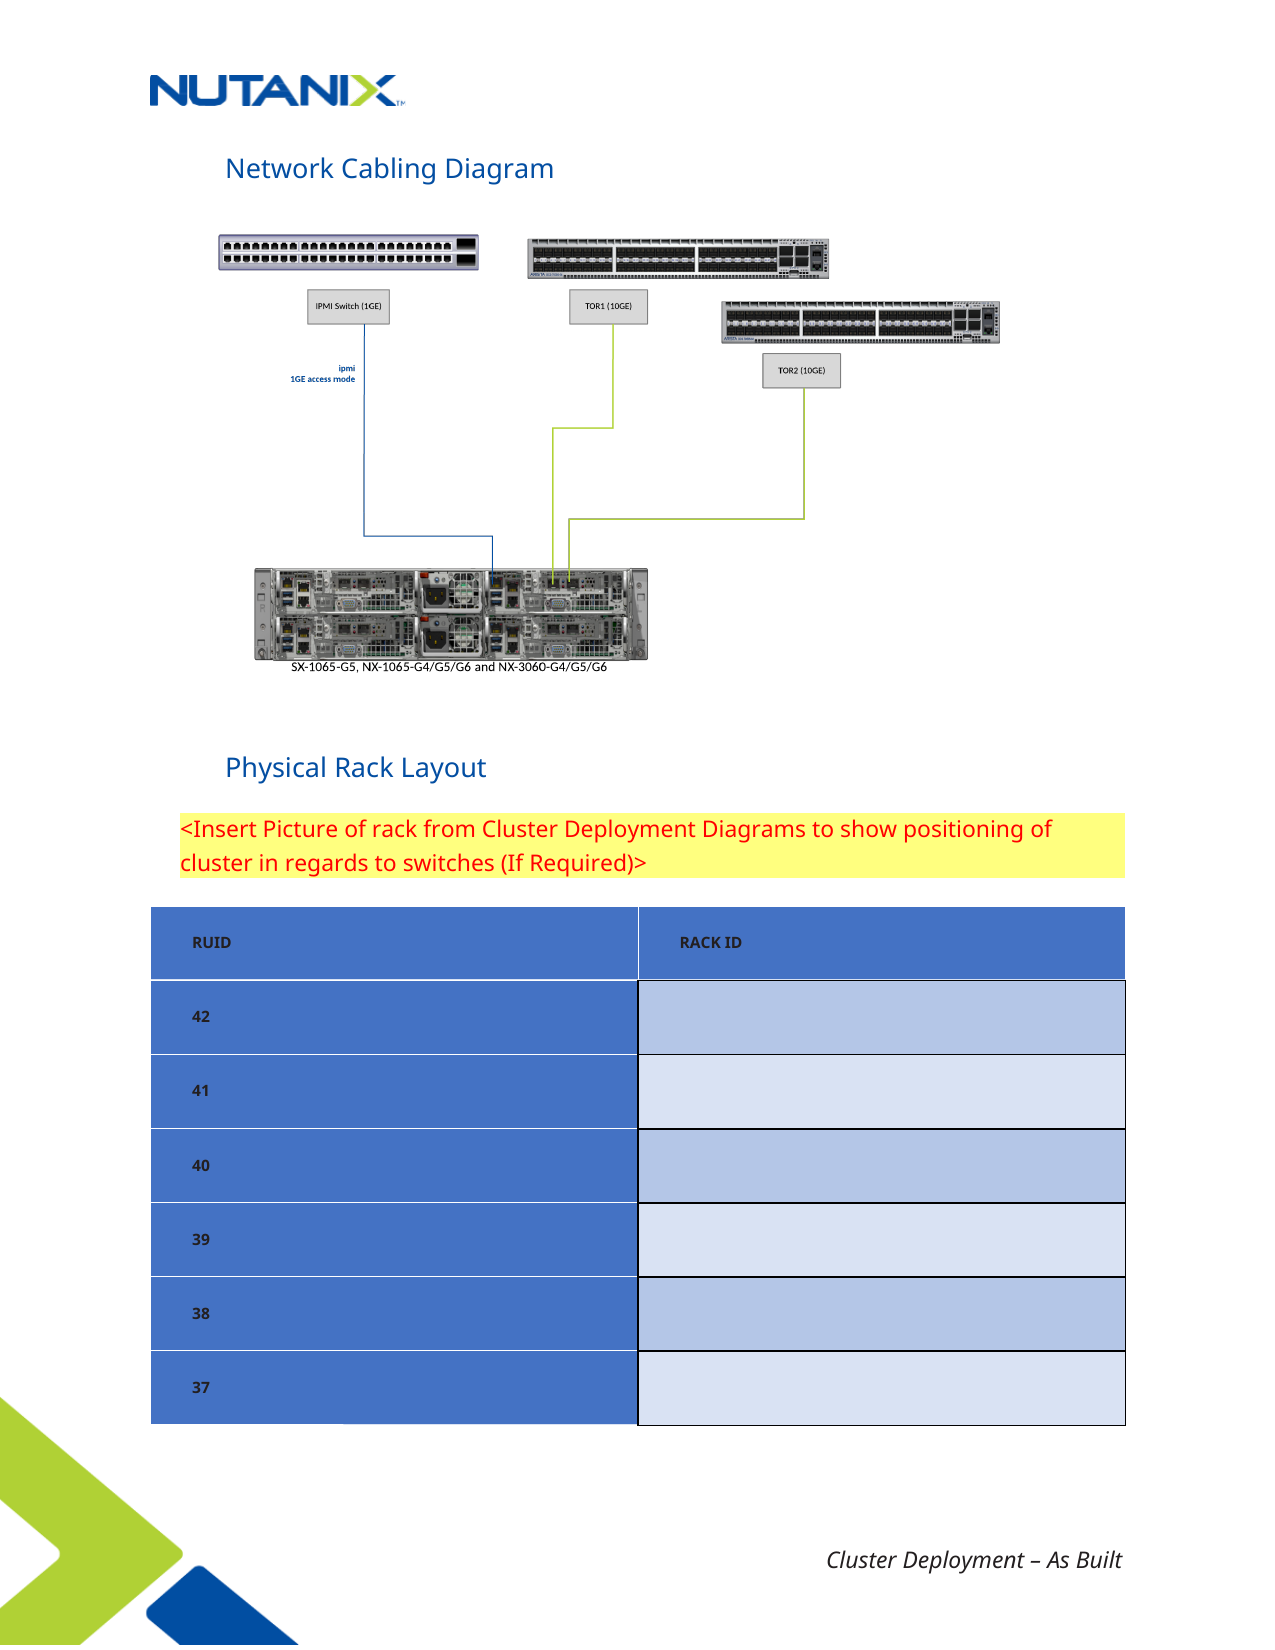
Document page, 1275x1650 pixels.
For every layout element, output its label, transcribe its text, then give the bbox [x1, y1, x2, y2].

subtitle Physical Rack Layout [225, 748, 1125, 785]
table_header RACK ID [639, 907, 1125, 979]
table_cell 40 [151, 1129, 637, 1202]
table_cell [639, 1055, 1125, 1128]
table_cell [639, 1204, 1125, 1276]
table_cell 42 [151, 981, 637, 1054]
table_cell [639, 981, 1125, 1054]
picture [150, 75, 406, 106]
text <Insert Picture of rack from Cluster Deployment Diagrams to show positioning of cluster in regards to switches (If Required)> [180, 813, 1125, 878]
table_cell 39 [151, 1203, 637, 1276]
table_cell [639, 1278, 1125, 1350]
table_cell [639, 1130, 1125, 1202]
subtitle Network Cabling Diagram [225, 150, 1125, 187]
table_header RUID [151, 907, 638, 979]
table_cell 38 [151, 1277, 637, 1350]
table_cell 41 [151, 1055, 637, 1128]
picture [198, 214, 1019, 721]
table_cell 37 [151, 1351, 637, 1424]
table_cell [639, 1352, 1125, 1424]
picture [0, 1395, 299, 1645]
